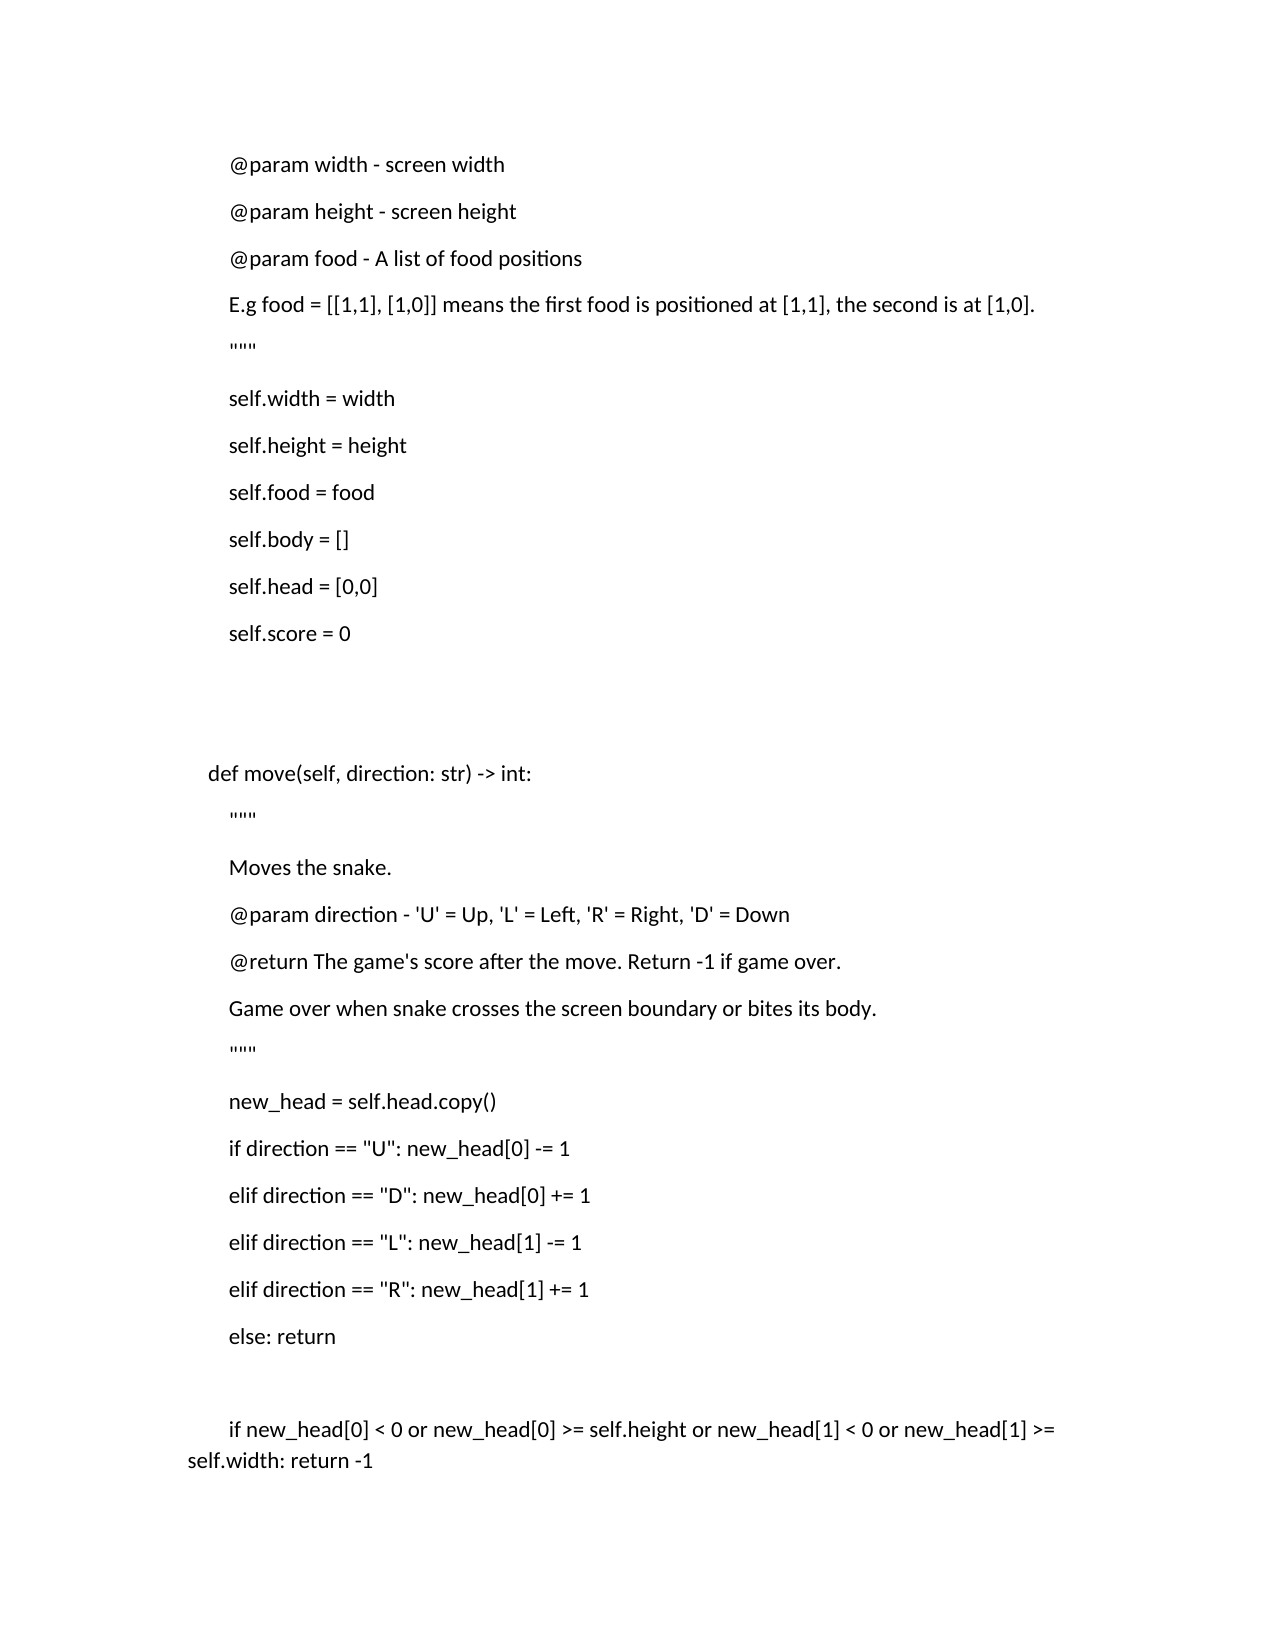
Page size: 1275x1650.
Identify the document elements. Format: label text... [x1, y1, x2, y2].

text @return The game's score after the move. Return -1 if game over. [187, 947, 1087, 975]
text @param width - screen width [187, 150, 1087, 178]
text Moves the snake. [187, 853, 1087, 881]
text @param food - A list of food positions [187, 244, 1087, 272]
text if new_head[0] < 0 or new_head[0] >= self.height or new_head[1] < 0 or new_head[1] >= self.width: return -1 [187, 1416, 1087, 1474]
text self.body = [] [187, 525, 1087, 553]
text if direction == "U": new_head[0] -= 1 [187, 1134, 1087, 1162]
text """ [187, 806, 1087, 834]
text self.score = 0 [187, 619, 1087, 647]
text elif direction == "R": new_head[1] += 1 [187, 1275, 1087, 1303]
text self.height = height [187, 431, 1087, 459]
text """ [187, 337, 1087, 366]
text self.food = food [187, 478, 1087, 506]
text @param height - screen height [187, 197, 1087, 225]
text new_head = self.head.copy() [187, 1087, 1087, 1116]
text self.head = [0,0] [187, 572, 1087, 600]
text Game over when snake crosses the screen boundary or bites its body. [187, 994, 1087, 1022]
text def move(self, direction: str) -> int: [187, 759, 1087, 787]
text elif direction == "L": new_head[1] -= 1 [187, 1228, 1087, 1256]
text """ [187, 1041, 1087, 1069]
text elif direction == "D": new_head[0] += 1 [187, 1181, 1087, 1209]
text E.g food = [[1,1], [1,0]] means the first food is positioned at [1,1], the second is at [1,0]. [187, 291, 1087, 319]
text self.width = width [187, 384, 1087, 412]
text @param direction - 'U' = Up, 'L' = Left, 'R' = Right, 'D' = Down [187, 900, 1087, 928]
text else: return [187, 1322, 1087, 1350]
